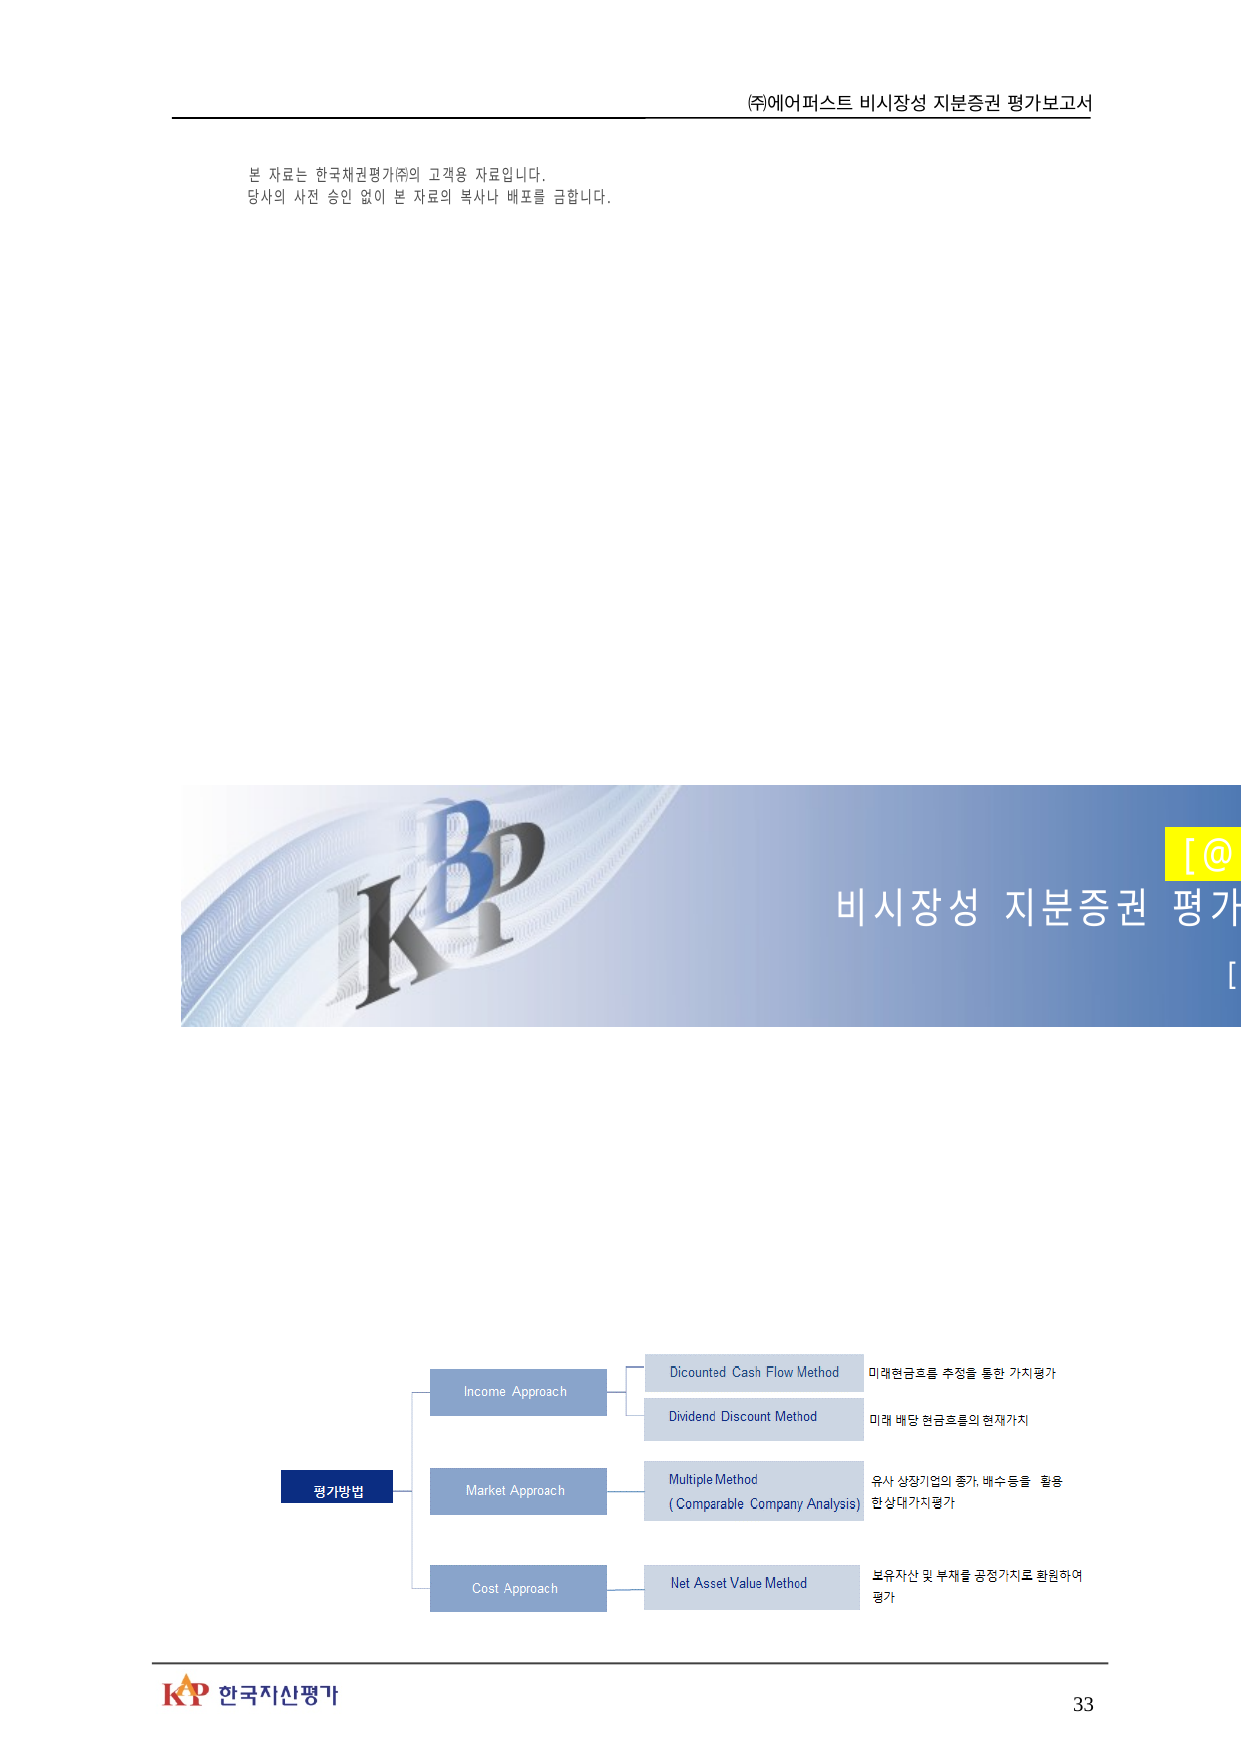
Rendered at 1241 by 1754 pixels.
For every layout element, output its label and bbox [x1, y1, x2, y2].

picture [155, 1669, 345, 1714]
picture [274, 1344, 1095, 1633]
